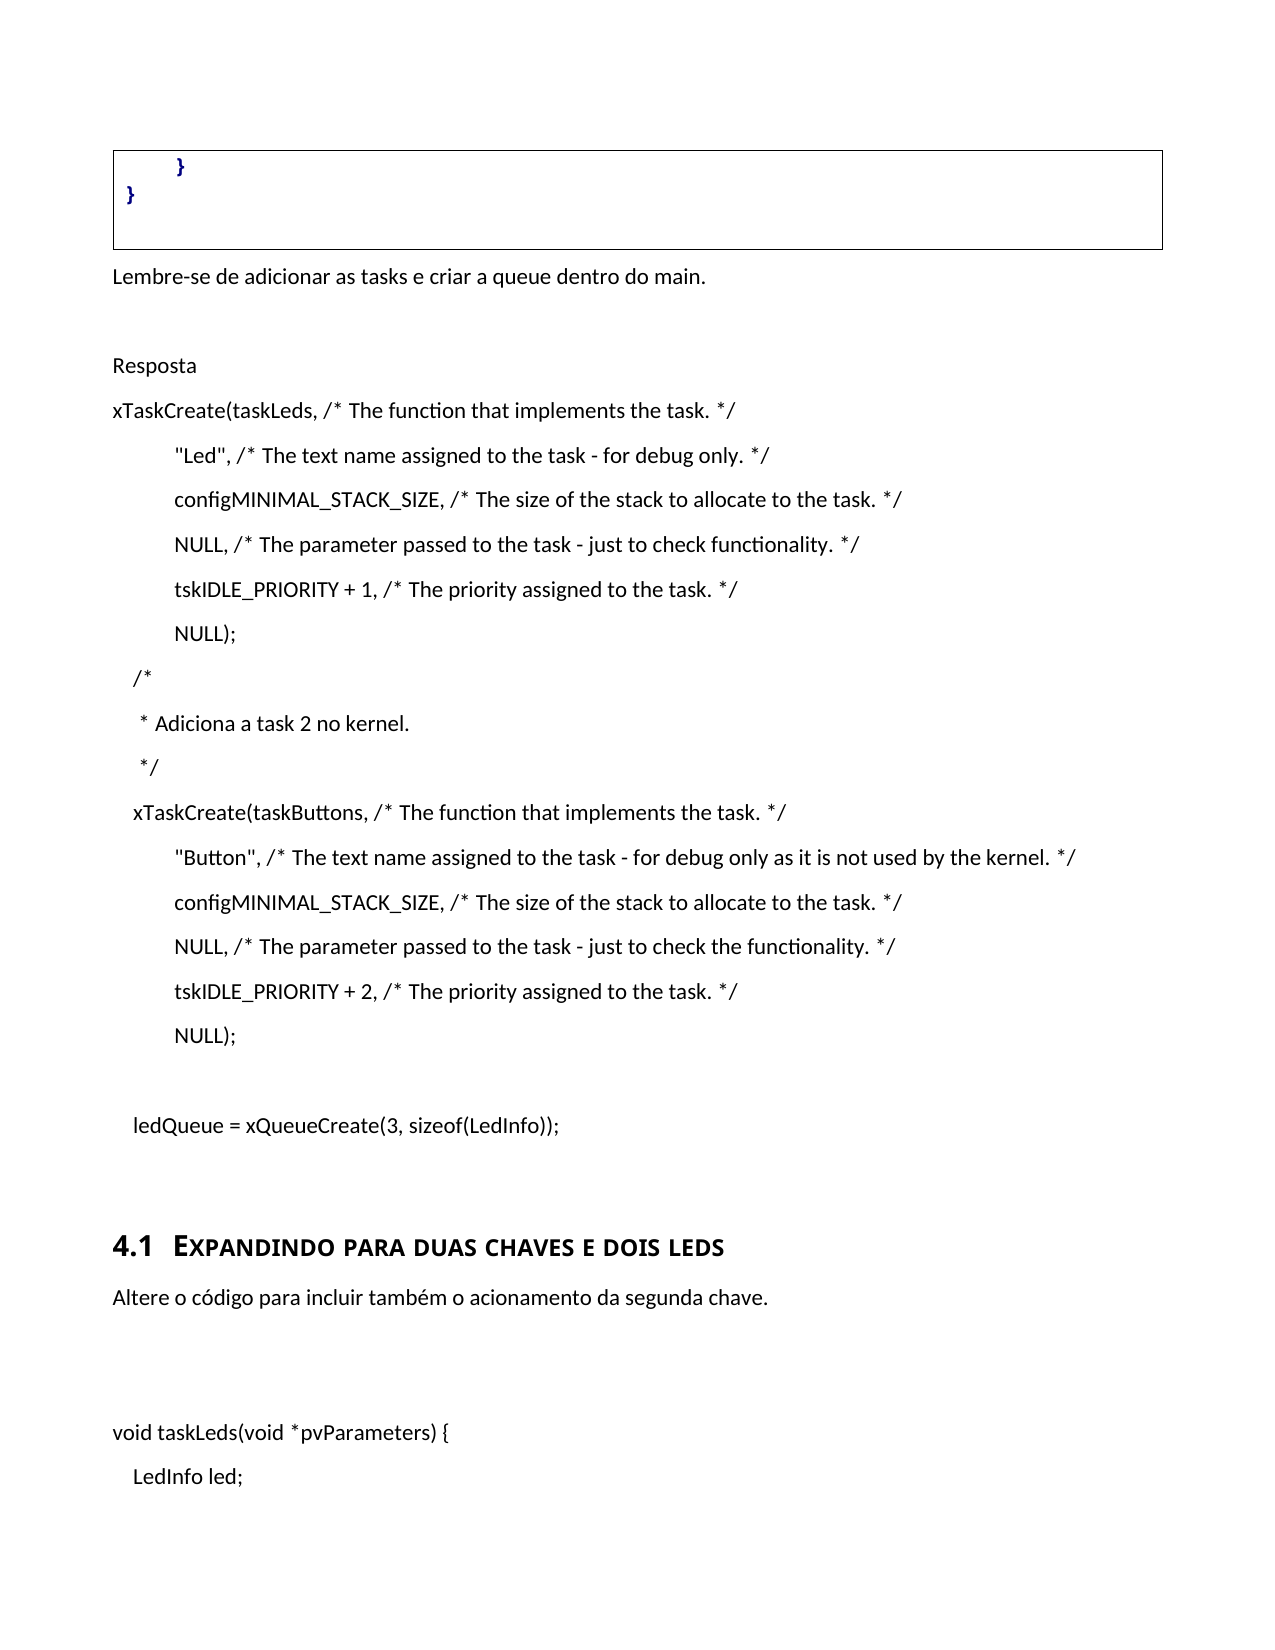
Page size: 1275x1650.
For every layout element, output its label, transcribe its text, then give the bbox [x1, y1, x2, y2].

text NULL); [112, 619, 1162, 647]
text void taskLeds(void *pvParameters) { [112, 1418, 1162, 1446]
text "Led", /* The text name assigned to the task - for debug only. */ [112, 441, 1162, 469]
text "Button", /* The text name assigned to the task - for debug only as it is not used by the kernel. */ [112, 843, 1162, 871]
text xTaskCreate(taskButtons, /* The function that implements the task. */ [112, 798, 1162, 826]
text tskIDLE_PRIORITY + 1, /* The priority assigned to the task. */ [112, 575, 1162, 603]
text NULL); [112, 1022, 1162, 1050]
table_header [114, 151, 1162, 248]
text Altere o código para incluir também o acionamento da segunda chave. [112, 1283, 1162, 1312]
text tskIDLE_PRIORITY + 2, /* The priority assigned to the task. */ [112, 977, 1162, 1005]
text Resposta [112, 351, 1162, 379]
text NULL, /* The parameter passed to the task - just to check the functionality. */ [112, 932, 1162, 960]
text */ [112, 753, 1162, 782]
text * Adiciona a task 2 no kernel. [112, 709, 1162, 737]
text NULL, /* The parameter passed to the task - just to check functionality. */ [112, 530, 1162, 558]
subtitle Expandindo para duas chaves e dois leds [112, 1225, 1162, 1265]
text xTaskCreate(taskLeds, /* The function that implements the task. */ [112, 396, 1162, 424]
text ledQueue = xQueueCreate(3, sizeof(LedInfo)); [112, 1111, 1162, 1139]
text configMINIMAL_STACK_SIZE, /* The size of the stack to allocate to the task. */ [112, 888, 1162, 916]
text Lembre-se de adicionar as tasks e criar a queue dentro do main. [112, 262, 1162, 290]
text configMINIMAL_STACK_SIZE, /* The size of the stack to allocate to the task. */ [112, 485, 1162, 513]
text LedInfo led; [112, 1462, 1162, 1490]
text /* [112, 664, 1162, 692]
